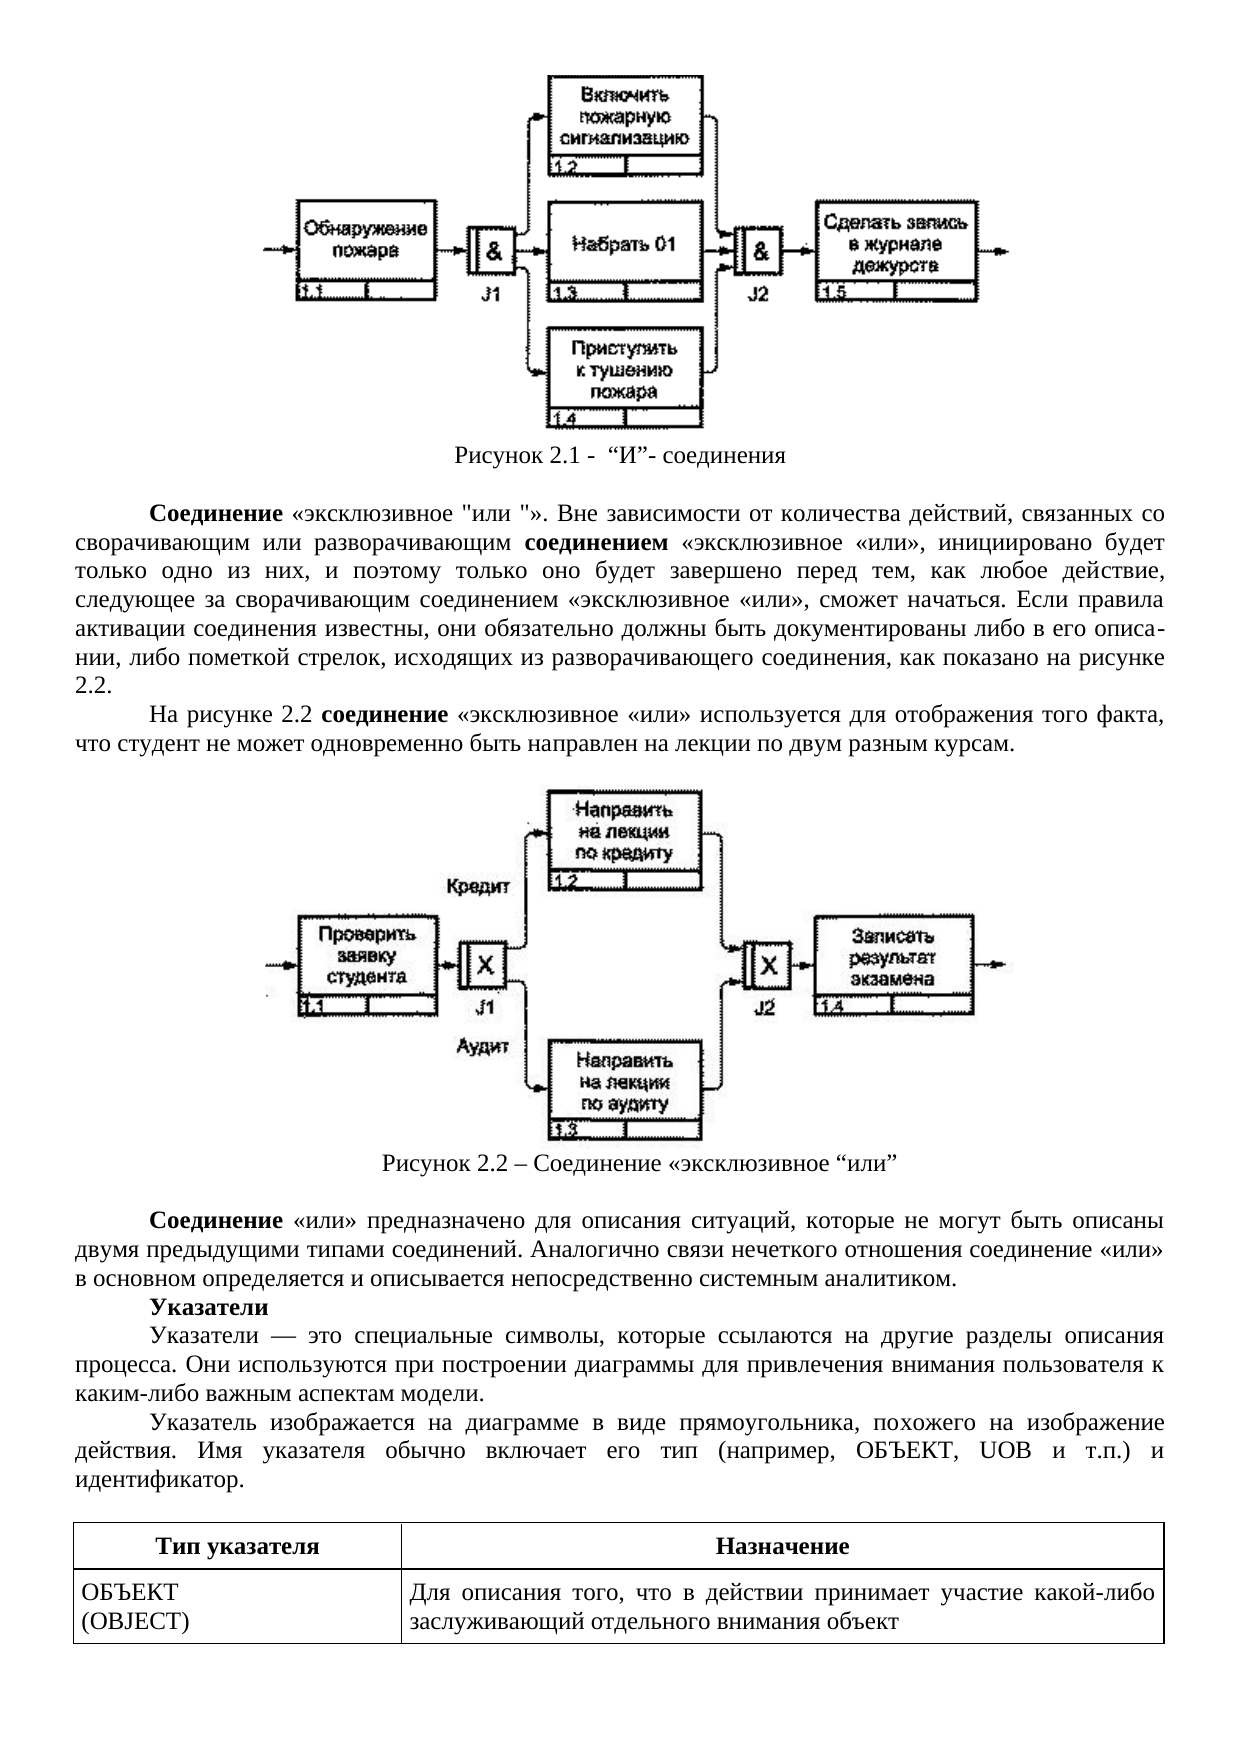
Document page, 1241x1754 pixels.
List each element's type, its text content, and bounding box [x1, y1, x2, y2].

picture [265, 785, 1014, 1149]
text Рисунок 2.2 – Соединение «эксклюзивное “или” [75, 1148, 1165, 1177]
table_header Тип указателя [74, 1523, 401, 1568]
table_cell Для описания того, что в действии принимает участие какой-либо заслуживающий отдельного внимания объект [402, 1570, 1163, 1642]
text Указатели [75, 1292, 1165, 1321]
table_header Назначение [402, 1523, 1163, 1568]
text На рисунке 2.2 соединение «эксклюзивное «или» используется для отображения того факта, что студент не может одновременно быть направлен на лекции по двум разным курсам. [75, 699, 1165, 757]
table_cell ОБЪЕКТ (OBJECT) [74, 1570, 401, 1642]
text Соединение «или» предназначено для описания ситуаций, которые не могут быть описаны двумя предыдущими типами соединений. Аналогично связи нечеткого отношения соединение «или» в основном определяется и описывается непосредственно системным аналитиком. [75, 1206, 1165, 1292]
text Указатели — это специальные символы, которые ссылаются на другие разделы описания процесса. Они используются при построении диаграммы для привлечения внимания пользователя к каким-либо важным аспектам модели. [75, 1321, 1165, 1407]
picture [263, 75, 1017, 441]
text Указатель изображается на диаграмме в виде прямоугольника, похожего на изображение действия. Имя указателя обычно включает его тип (например, ОБЪЕКТ, UOB и т.п.) и идентификатор. [75, 1407, 1165, 1493]
text Соединение «эксклюзивное "или "». Вне зависимости от количества действий, связанных со сворачивающим или разворачивающим соединением «эксклюзивное «или», инициировано будет только одно из них, и поэтому только оно будет завершено перед тем, как любое действие, следующее за сворачивающим соединением «эксклюзивное «или», сможет начаться. Если правила активации соединения известны, они обязательно должны быть документированы либо в его описании, либо пометкой стрелок, исходящих из разворачивающего соединения, как показано на рисунке 2.2. [75, 498, 1165, 699]
